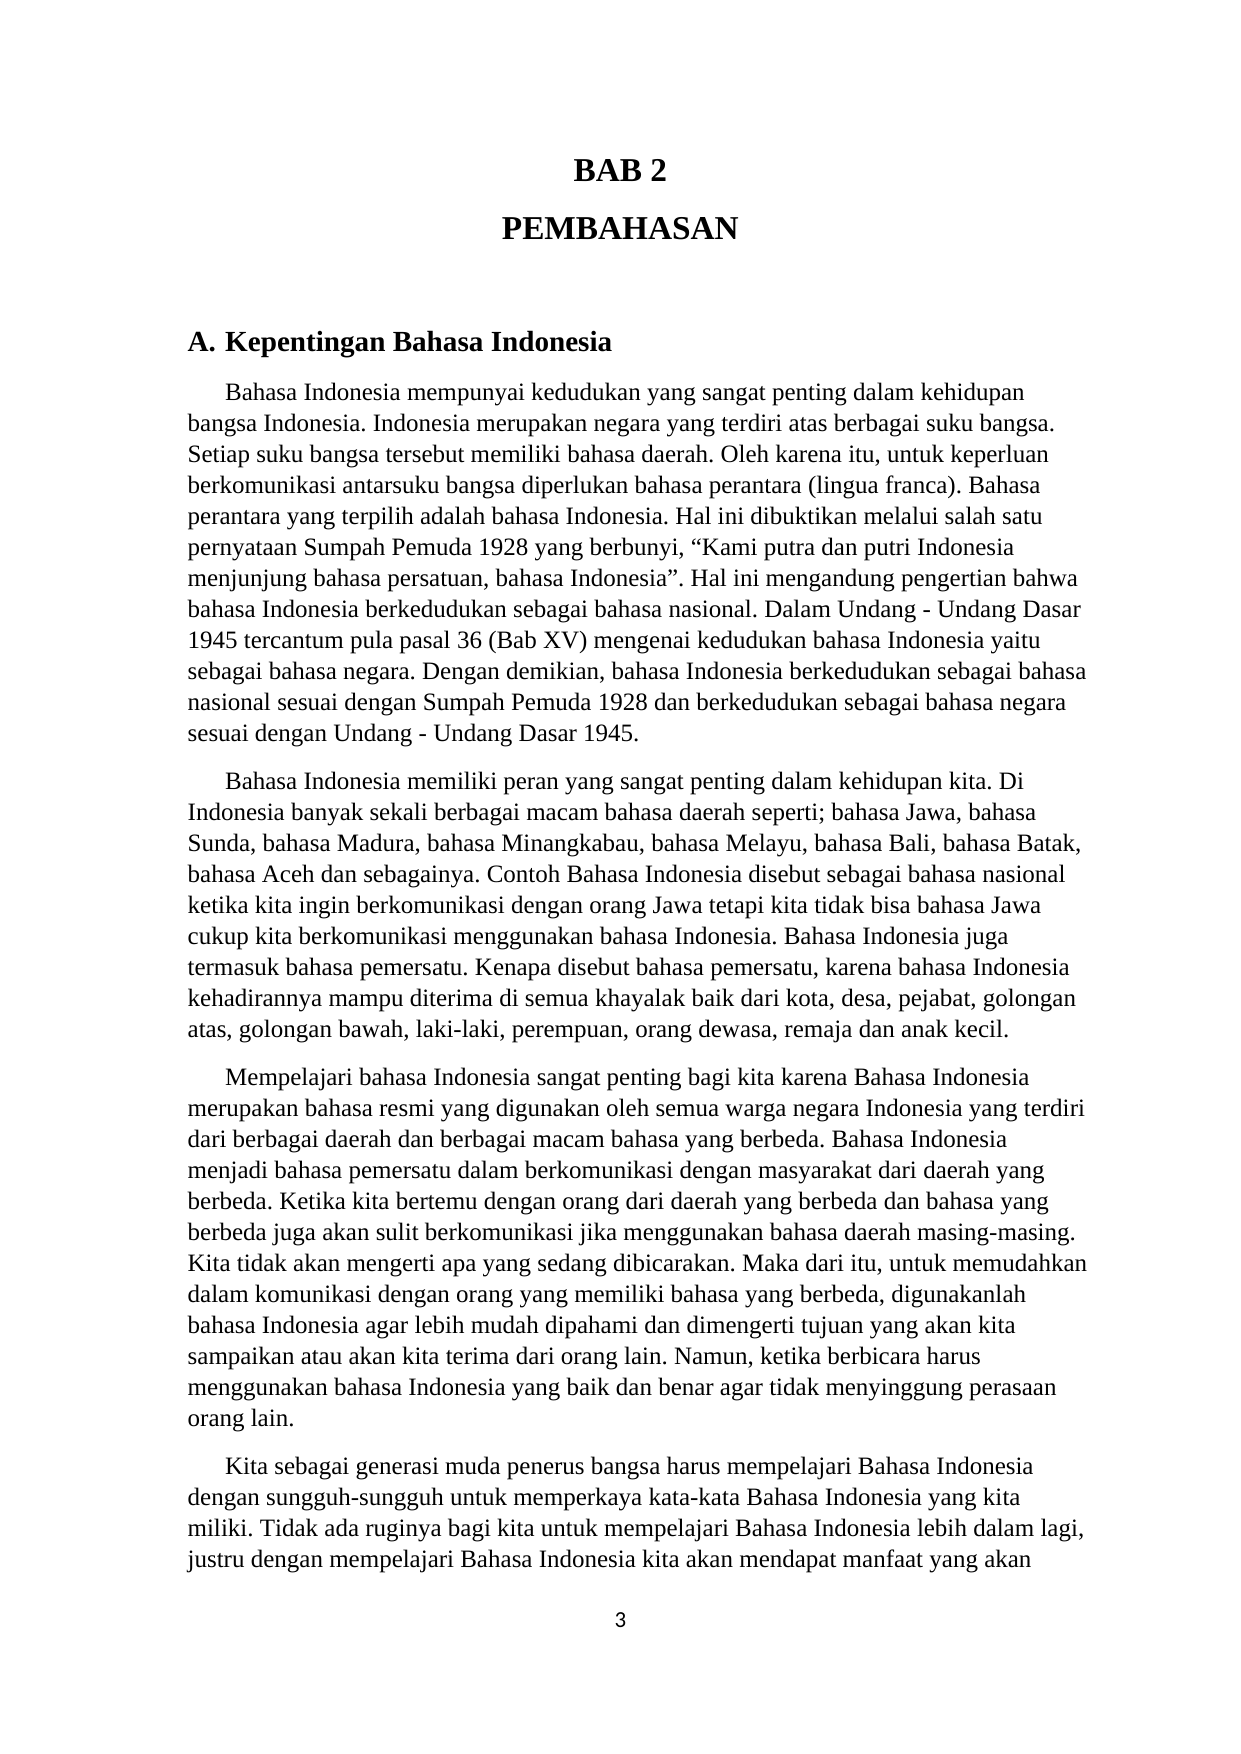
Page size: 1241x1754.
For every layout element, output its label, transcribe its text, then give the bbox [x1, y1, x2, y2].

text Bahasa Indonesia mempunyai kedudukan yang sangat penting dalam kehidupan bangsa Indonesia. Indonesia merupakan negara yang terdiri atas berbagai suku bangsa. Setiap suku bangsa tersebut memiliki bahasa daerah. Oleh karena itu, untuk keperluan berkomunikasi antarsuku bangsa diperlukan bahasa perantara (lingua franca). Bahasa perantara yang terpilih adalah bahasa Indonesia. Hal ini dibuktikan melalui salah satu pernyataan Sumpah Pemuda 1928 yang berbunyi, “Kami putra dan putri Indonesia menjunjung bahasa persatuan, bahasa Indonesia”. Hal ini mengandung pengertian bahwa bahasa Indonesia berkedudukan sebagai bahasa nasional. Dalam Undang - Undang Dasar 1945 tercantum pula pasal 36 (Bab XV) mengenai kedudukan bahasa Indonesia yaitu sebagai bahasa negara. Dengan demikian, bahasa Indonesia berkedudukan sebagai bahasa nasional sesuai dengan Sumpah Pemuda 1928 dan berkedudukan sebagai bahasa negara sesuai dengan Undang - Undang Dasar 1945. [187, 377, 1090, 747]
subtitle PEMBAHASAN [150, 208, 1090, 246]
text Kepentingan Bahasa Indonesia [187, 324, 1090, 358]
text Bahasa Indonesia memiliki peran yang sangat penting dalam kehidupan kita. Di Indonesia banyak sekali berbagai macam bahasa daerah seperti; bahasa Jawa, bahasa Sunda, bahasa Madura, bahasa Minangkabau, bahasa Melayu, bahasa Bali, bahasa Batak, bahasa Aceh dan sebagainya. Contoh Bahasa Indonesia disebut sebagai bahasa nasional ketika kita ingin berkomunikasi dengan orang Jawa tetapi kita tidak bisa bahasa Jawa cukup kita berkomunikasi menggunakan bahasa Indonesia. Bahasa Indonesia juga termasuk bahasa pemersatu. Kenapa disebut bahasa pemersatu, karena bahasa Indonesia kehadirannya mampu diterima di semua khayalak baik dari kota, desa, pejabat, golongan atas, golongan bawah, laki-laki, perempuan, orang dewasa, remaja dan anak kecil. [187, 766, 1090, 1043]
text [187, 1451, 1090, 1573]
subtitle BAB 2 [150, 150, 1090, 188]
text Mempelajari bahasa Indonesia sangat penting bagi kita karena Bahasa Indonesia merupakan bahasa resmi yang digunakan oleh semua warga negara Indonesia yang terdiri dari berbagai daerah dan berbagai macam bahasa yang berbeda. Bahasa Indonesia menjadi bahasa pemersatu dalam berkomunikasi dengan masyarakat dari daerah yang berbeda. Ketika kita bertemu dengan orang dari daerah yang berbeda dan bahasa yang berbeda juga akan sulit berkomunikasi jika menggunakan bahasa daerah masing-masing. Kita tidak akan mengerti apa yang sedang dibicarakan. Maka dari itu, untuk memudahkan dalam komunikasi dengan orang yang memiliki bahasa yang berbeda, digunakanlah bahasa Indonesia agar lebih mudah dipahami dan dimengerti tujuan yang akan kita sampaikan atau akan kita terima dari orang lain. Namun, ketika berbicara harus menggunakan bahasa Indonesia yang baik dan benar agar tidak menyinggung perasaan orang lain. [187, 1062, 1090, 1432]
